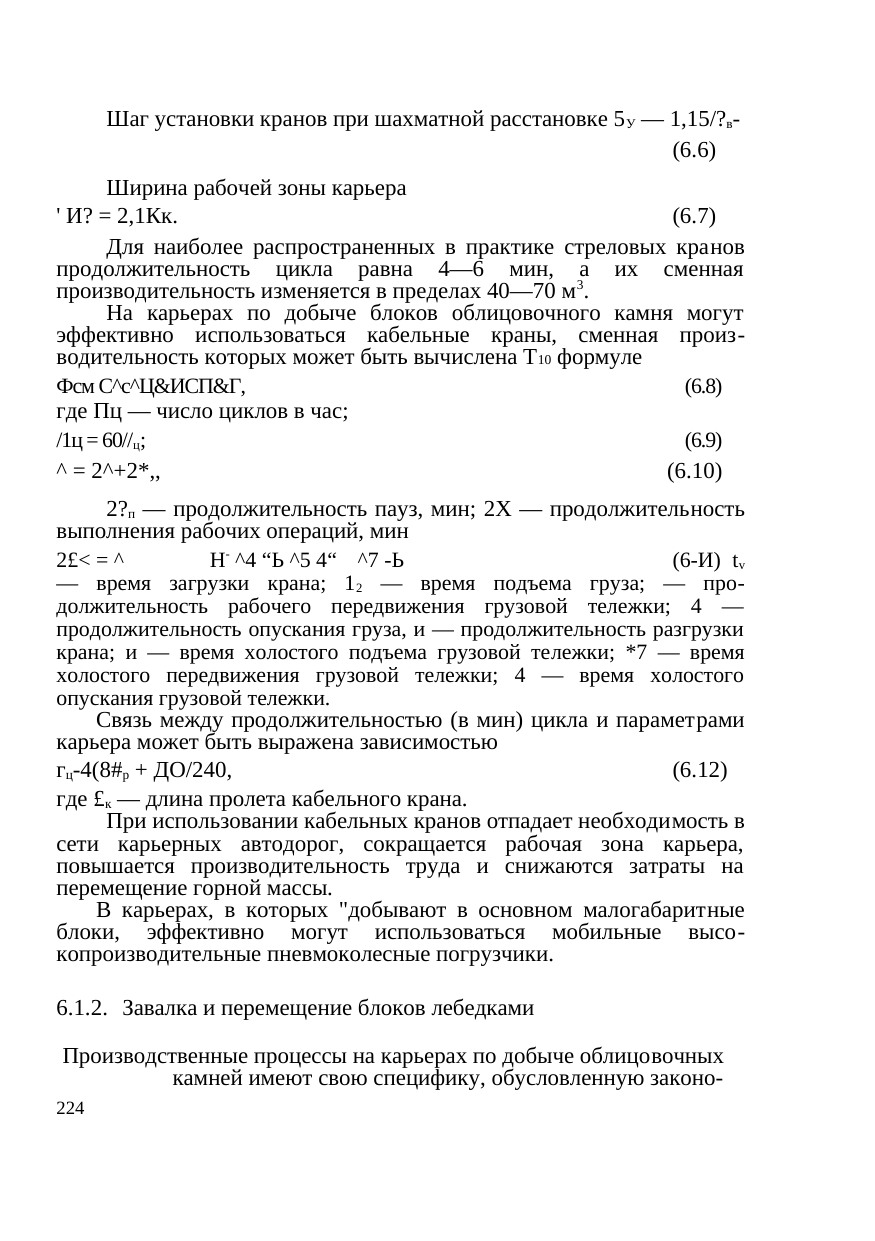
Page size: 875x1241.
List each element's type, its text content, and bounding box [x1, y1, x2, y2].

text 2£< = ^ Н- ^4 “Ь ^5 4“ ^7 -Ь (6-И) tv — время загрузки крана; 12 — время подъема груза; — продолжительность рабочего передвижения грузовой тележки; 4 — продолжительность опускания груза, и — продолжительность разгрузки крана; и — время холостого подъема грузовой тележки; *7 — время холостого передвижения грузовой тележки; 4 — время холостого опускания грузовой тележки. [56, 549, 745, 709]
list Завалка и перемещение блоков лебедками [56, 997, 745, 1019]
text Ширина рабочей зоны карьера [56, 177, 745, 199]
text 2?п — продолжительность пауз, мин; 2Х — продолжительность выполнения рабочих операций, мин [56, 498, 745, 543]
text ' И? = 2,1Кк. (6.7) [56, 205, 745, 228]
text Для наиболее распространенных в практике стреловых кранов продолжительность цикла равна 4—6 мин, а их сменная производительность изменяется в пределах 40—70 м3. [56, 237, 745, 303]
text /1ц = 60//ц; (6.9) [56, 423, 745, 454]
text При использовании кабельных кранов отпадает необходимость в сети карьерных автодорог, сокращается рабочая зона карьера, повышается производительность труда и снижаются затраты на перемещение горной массы. [56, 811, 745, 900]
text где Пц — число циклов в час; [56, 400, 745, 423]
text гц-4(8#р + ДО/240, (6.12) [56, 759, 745, 782]
text Производственные процессы на карьерах по добыче облицовочных камней имеют свою специфику, обусловленную законо- [56, 1046, 724, 1090]
text Шаг установки кранов при шахматной расстановке 5У — 1,15/?в- (6.6) [56, 101, 745, 164]
text Связь между продолжительностью (в мин) цикла и параметрами карьера может быть выражена зависимостью [56, 709, 745, 754]
text где £к — длина пролета кабельного крана. [56, 789, 745, 811]
text В карьерах, в которых "добывают в основном малогабаритные блоки, эффективно могут использоваться мобильные высокопроизводительные пневмоколесные погрузчики. [56, 900, 745, 966]
text 224 [56, 1099, 745, 1118]
text ^ = 2^+2*,, (6.10) [56, 454, 745, 485]
text Фсм С^с^Ц&ИСП&Г, (6.8) [56, 376, 745, 398]
text На карьерах по добыче блоков облицовочного камня могут эффективно использоваться кабельные краны, сменная производительность которых может быть вычислена Т10 формуле [56, 303, 745, 369]
